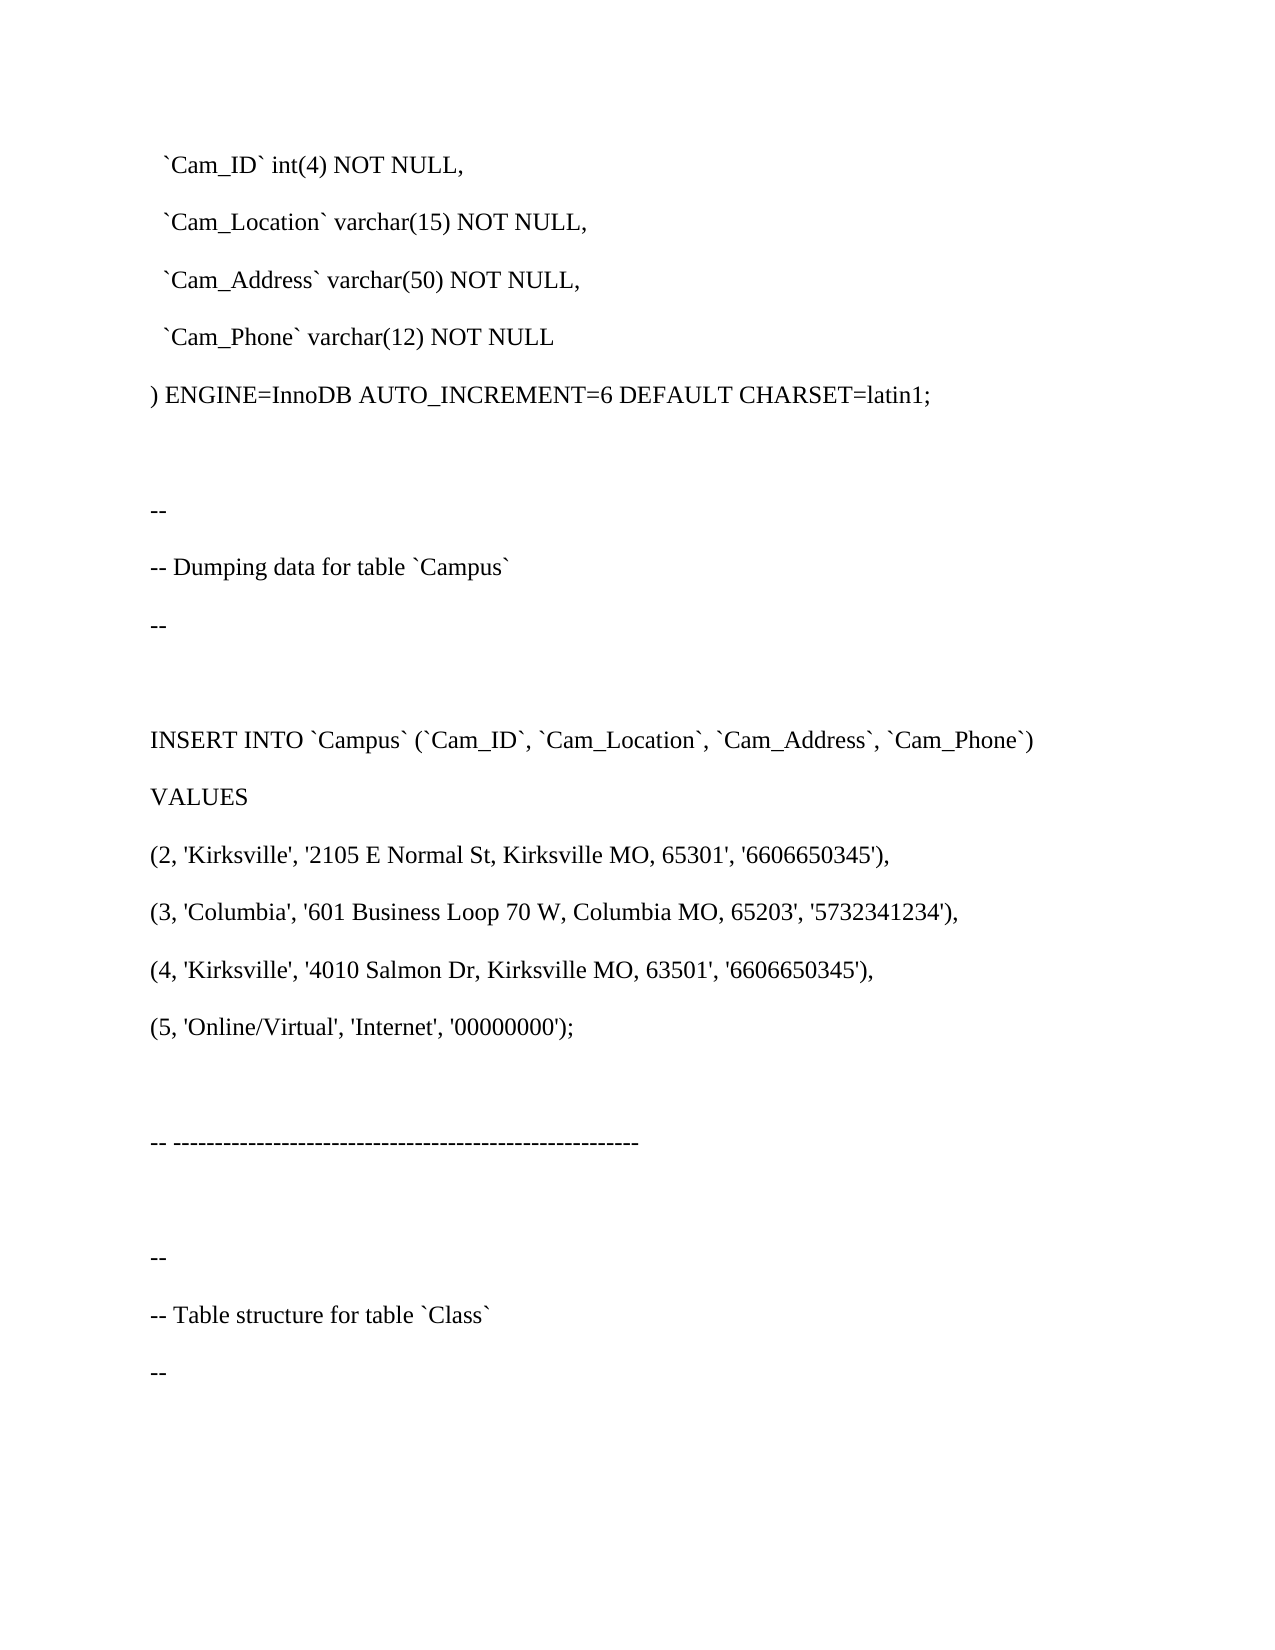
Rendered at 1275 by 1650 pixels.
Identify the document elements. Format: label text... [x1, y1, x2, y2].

text INSERT INTO `Campus` (`Cam_ID`, `Cam_Location`, `Cam_Address`, `Cam_Phone`) VALUES [150, 725, 1125, 811]
text (2, 'Kirksville', '2105 E Normal St, Kirksville MO, 65301', '6606650345'), [150, 840, 1125, 869]
text `Cam_Address` varchar(50) NOT NULL, [150, 265, 1125, 294]
text `Cam_Phone` varchar(12) NOT NULL [150, 322, 1125, 351]
text -- -------------------------------------------------------- [150, 1127, 1125, 1156]
text -- [150, 610, 1125, 639]
text -- Table structure for table `Class` [150, 1300, 1125, 1329]
text (5, 'Online/Virtual', 'Internet', '00000000'); [150, 1012, 1125, 1041]
text (3, 'Columbia', '601 Business Loop 70 W, Columbia MO, 65203', '5732341234'), [150, 897, 1125, 926]
text `Cam_Location` varchar(15) NOT NULL, [150, 207, 1125, 236]
text -- [150, 495, 1125, 524]
text -- [150, 1357, 1125, 1386]
text -- Dumping data for table `Campus` [150, 552, 1125, 581]
text ) ENGINE=InnoDB AUTO_INCREMENT=6 DEFAULT CHARSET=latin1; [150, 380, 1125, 409]
text `Cam_ID` int(4) NOT NULL, [150, 150, 1125, 179]
text (4, 'Kirksville', '4010 Salmon Dr, Kirksville MO, 63501', '6606650345'), [150, 955, 1125, 984]
text -- [150, 1242, 1125, 1271]
